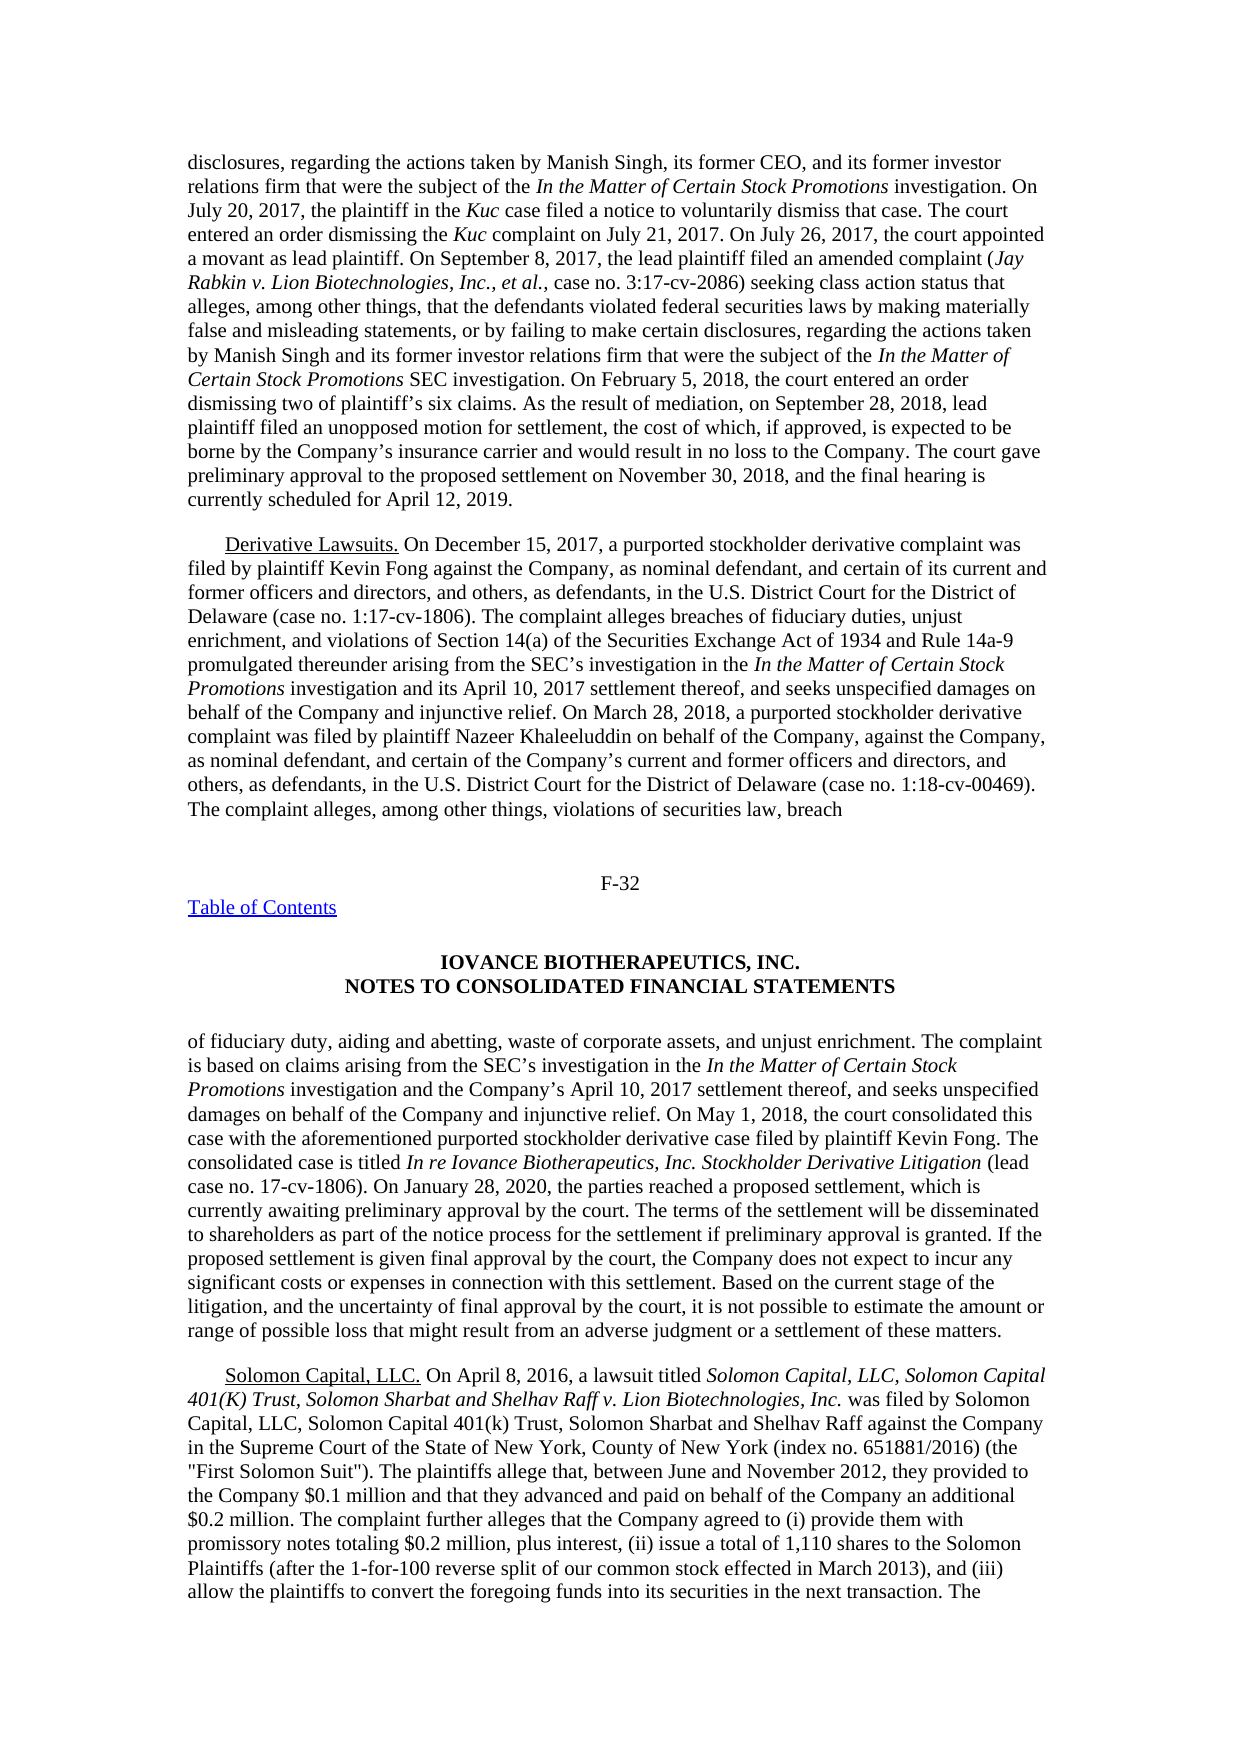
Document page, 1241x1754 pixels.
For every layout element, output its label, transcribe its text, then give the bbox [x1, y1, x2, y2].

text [187, 150, 1053, 511]
text F-32 [187, 871, 1053, 894]
text NOTES TO CONSOLIDATED FINANCIAL STATEMENTS [187, 974, 1053, 998]
text IOVANCE BIOTHERAPEUTICS, INC. [187, 950, 1053, 974]
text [187, 1363, 1053, 1603]
text of fiduciary duty, aiding and abetting, waste of corporate assets, and unjust enrichment. The complaint is based on claims arising from the SEC’s investigation in the In the Matter of Certain Stock Promotions investigation and the Company’s April 10, 2017 settlement thereof, and seeks unspecified damages on behalf of the Company and injunctive relief. On May 1, 2018, the court consolidated this case with the aforementioned purported stockholder derivative case filed by plaintiff Kevin Fong. The consolidated case is titled In re Iovance Biotherapeutics, Inc. Stockholder Derivative Litigation (lead case no. 17-cv-1806). On January 28, 2020, the parties reached a proposed settlement, which is currently awaiting preliminary approval by the court. The terms of the settlement will be disseminated to shareholders as part of the notice process for the settlement if preliminary approval is granted. If the proposed settlement is given final approval by the court, the Company does not expect to incur any significant costs or expenses in connection with this settlement. Based on the current stage of the litigation, and the uncertainty of final approval by the court, it is not possible to estimate the amount or range of possible loss that might result from an adverse judgment or a settlement of these matters. [187, 1029, 1053, 1342]
text Table of Contents [187, 894, 1053, 919]
text Derivative Lawsuits. On December 15, 2017, a purported stockholder derivative complaint was filed by plaintiff Kevin Fong against the Company, as nominal defendant, and certain of its current and former officers and directors, and others, as defendants, in the U.S. District Court for the District of Delaware (case no. 1:17-cv-1806). The complaint alleges breaches of fiduciary duties, unjust enrichment, and violations of Section 14(a) of the Securities Exchange Act of 1934 and Rule 14a-9 promulgated thereunder arising from the SEC’s investigation in the In the Matter of Certain Stock Promotions investigation and its April 10, 2017 settlement thereof, and seeks unspecified damages on behalf of the Company and injunctive relief. On March 28, 2018, a purported stockholder derivative complaint was filed by plaintiff Nazeer Khaleeluddin on behalf of the Company, against the Company, as nominal defendant, and certain of the Company’s current and former officers and directors, and others, as defendants, in the U.S. District Court for the District of Delaware (case no. 1:18-cv-00469). The complaint alleges, among other things, violations of securities law, breach [187, 532, 1053, 821]
